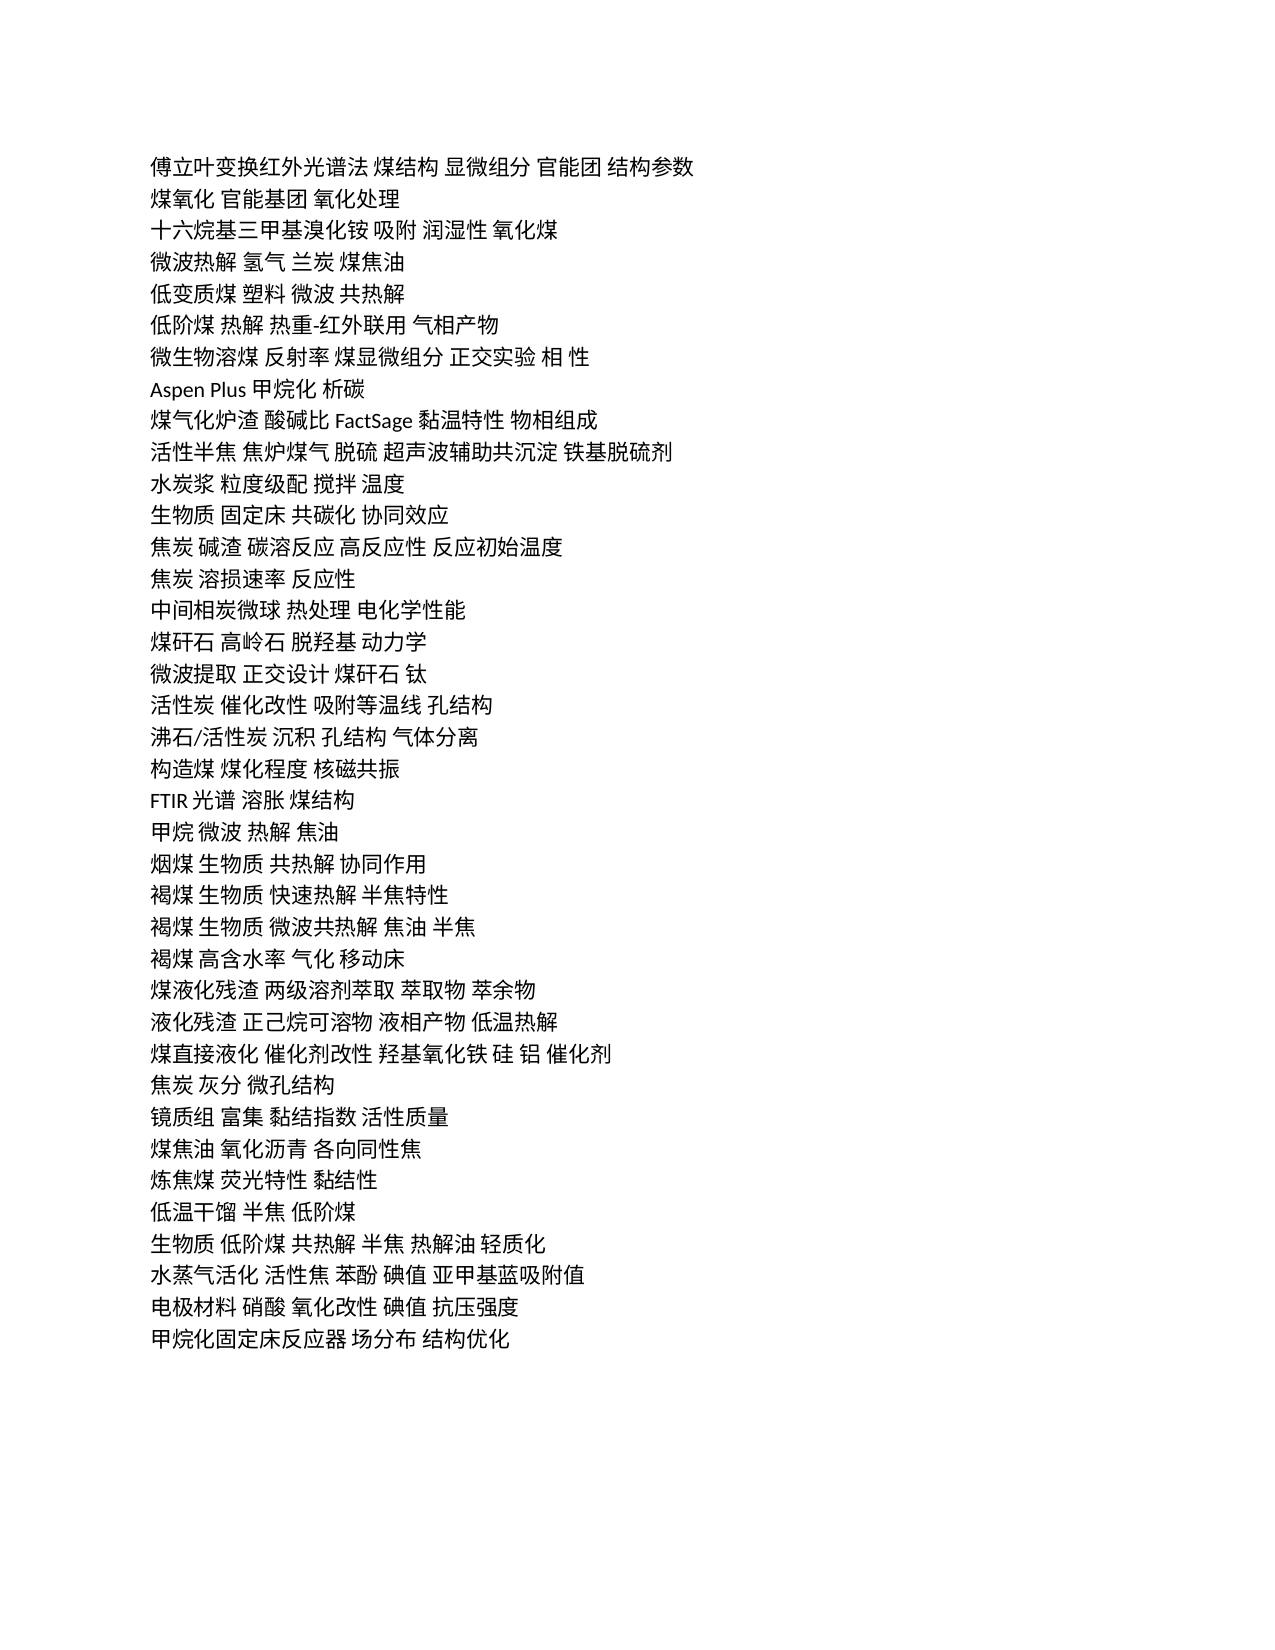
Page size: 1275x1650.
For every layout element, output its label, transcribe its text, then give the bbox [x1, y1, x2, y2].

text 水炭浆 粒度级配 搅拌 温度 [150, 467, 1125, 498]
text 中间相炭微球 热处理 电化学性能 [150, 593, 1125, 625]
text 构造煤 煤化程度 核磁共振 [150, 752, 1125, 783]
text 烟煤 生物质 共热解 协同作用 [150, 847, 1125, 878]
text 低阶煤 热解 热重-红外联用 气相产物 [150, 308, 1125, 340]
text 褐煤 高含水率 气化 移动床 [150, 942, 1125, 973]
text 沸石/活性炭 沉积 孔结构 气体分离 [150, 720, 1125, 752]
text 甲烷 微波 热解 焦油 [150, 815, 1125, 847]
text Aspen Plus 甲烷化 析碳 [150, 372, 1125, 403]
text 低温干馏 半焦 低阶煤 [150, 1195, 1125, 1227]
text 褐煤 生物质 快速热解 半焦特性 [150, 878, 1125, 910]
text 甲烷化固定床反应器 场分布 结构优化 [150, 1322, 1125, 1353]
text FTIR光谱 溶胀 煤结构 [150, 783, 1125, 815]
text 焦炭 灰分 微孔结构 [150, 1068, 1125, 1100]
text 炼焦煤 荧光特性 黏结性 [150, 1163, 1125, 1195]
text 镜质组 富集 黏结指数 活性质量 [150, 1100, 1125, 1132]
text 液化残渣 正己烷可溶物 液相产物 低温热解 [150, 1005, 1125, 1037]
text 活性半焦 焦炉煤气 脱硫 超声波辅助共沉淀 铁基脱硫剂 [150, 435, 1125, 467]
text 傅立叶变换红外光谱法 煤结构 显微组分 官能团 结构参数 [150, 150, 1125, 182]
text 焦炭 溶损速率 反应性 [150, 562, 1125, 593]
text 煤液化残渣 两级溶剂萃取 萃取物 萃余物 [150, 973, 1125, 1005]
text 微波提取 正交设计 煤矸石 钛 [150, 657, 1125, 688]
text 褐煤 生物质 微波共热解 焦油 半焦 [150, 910, 1125, 942]
text 煤焦油 氧化沥青 各向同性焦 [150, 1132, 1125, 1163]
text 微波热解 氢气 兰炭 煤焦油 [150, 245, 1125, 277]
text 煤氧化 官能基团 氧化处理 [150, 182, 1125, 213]
text 焦炭 碱渣 碳溶反应 高反应性 反应初始温度 [150, 530, 1125, 562]
text 低变质煤 塑料 微波 共热解 [150, 277, 1125, 308]
text 煤矸石 高岭石 脱羟基 动力学 [150, 625, 1125, 657]
text 生物质 固定床 共碳化 协同效应 [150, 498, 1125, 530]
text 煤气化炉渣 酸碱比 FactSage 黏温特性 物相组成 [150, 403, 1125, 435]
text 十六烷基三甲基溴化铵 吸附 润湿性 氧化煤 [150, 213, 1125, 245]
text 煤直接液化 催化剂改性 羟基氧化铁 硅 铝 催化剂 [150, 1037, 1125, 1068]
text 生物质 低阶煤 共热解 半焦 热解油 轻质化 [150, 1227, 1125, 1258]
text 活性炭 催化改性 吸附等温线 孔结构 [150, 688, 1125, 720]
text 水蒸气活化 活性焦 苯酚 碘值 亚甲基蓝吸附值 [150, 1258, 1125, 1290]
text 电极材料 硝酸 氧化改性 碘值 抗压强度 [150, 1290, 1125, 1322]
text 微生物溶煤 反射率 煤显微组分 正交实验 相 性 [150, 340, 1125, 372]
